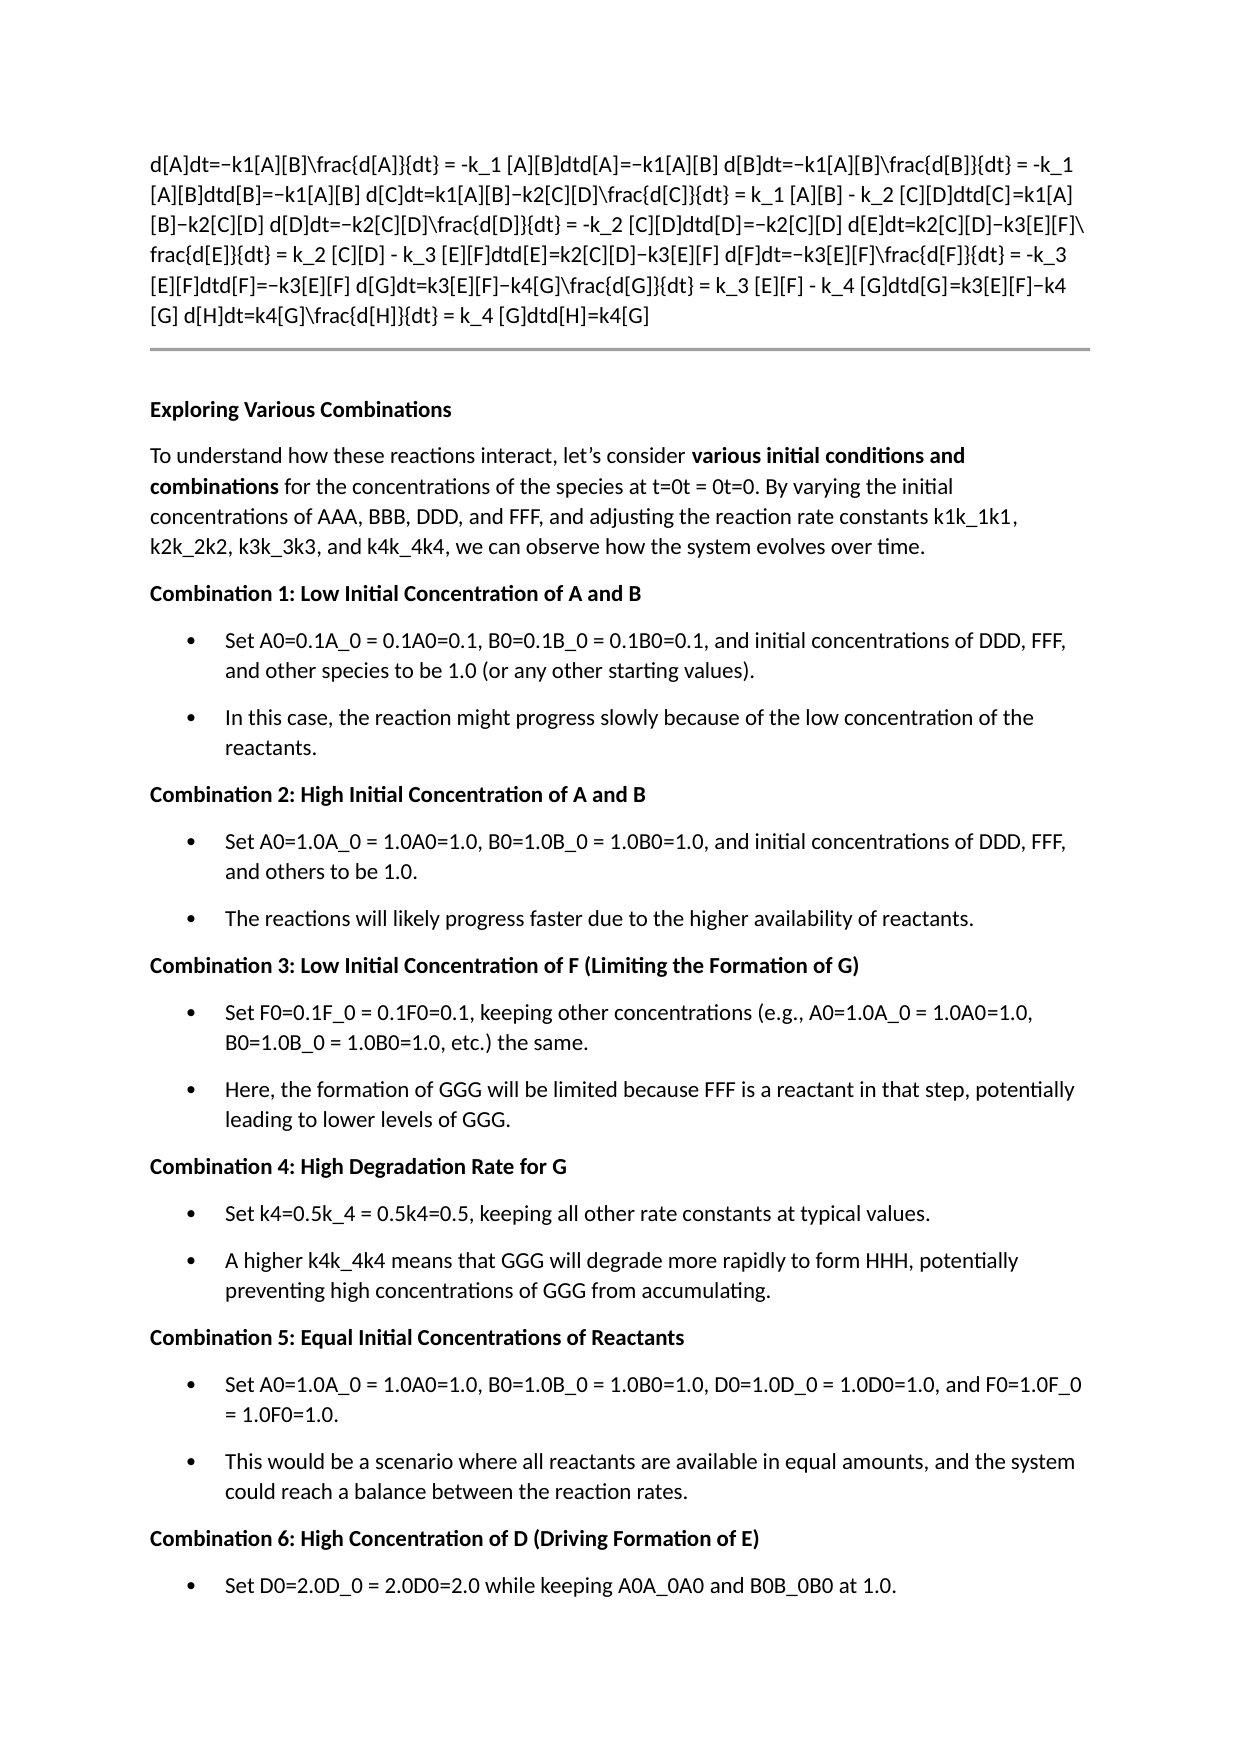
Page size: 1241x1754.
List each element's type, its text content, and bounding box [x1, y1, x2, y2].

list Set A0=1.0A_0 = 1.0A0​=1.0, B0=1.0B_0 = 1.0B0​=1.0, and initial concentrations of DDD, FFF, and others to be 1.0. [187, 827, 1090, 885]
text Combination 3: Low Initial Concentration of F (Limiting the Formation of G) [150, 951, 1090, 979]
text Combination 2: High Initial Concentration of A and B [150, 780, 1090, 808]
text Combination 1: Low Initial Concentration of A and B [150, 579, 1090, 607]
text Combination 5: Equal Initial Concentrations of Reactants [150, 1323, 1090, 1351]
list This would be a scenario where all reactants are available in equal amounts, and the system could reach a balance between the reaction rates. [187, 1447, 1090, 1505]
list Set A0=0.1A_0 = 0.1A0​=0.1, B0=0.1B_0 = 0.1B0​=0.1, and initial concentrations of DDD, FFF, and other species to be 1.0 (or any other starting values). [187, 626, 1090, 684]
text Combination 4: High Degradation Rate for G [150, 1152, 1090, 1180]
list In this case, the reaction might progress slowly because of the low concentration of the reactants. [187, 703, 1090, 761]
list Set F0=0.1F_0 = 0.1F0​=0.1, keeping other concentrations (e.g., A0=1.0A_0 = 1.0A0​=1.0, B0=1.0B_0 = 1.0B0​=1.0, etc.) the same. [187, 998, 1090, 1056]
text To understand how these reactions interact, let’s consider various initial conditions and combinations for the concentrations of the species at t=0t = 0t=0. By varying the initial concentrations of AAA, BBB, DDD, and FFF, and adjusting the reaction rate constants k1k_1k1​, k2k_2k2​, k3k_3k3​, and k4k_4k4​, we can observe how the system evolves over time. [150, 442, 1090, 560]
list A higher k4k_4k4​ means that GGG will degrade more rapidly to form HHH, potentially preventing high concentrations of GGG from accumulating. [187, 1246, 1090, 1304]
text d[A]dt=−k1[A][B]\frac{d[A]}{dt} = -k_1 [A][B]dtd[A]​=−k1​[A][B] d[B]dt=−k1[A][B]\frac{d[B]}{dt} = -k_1 [A][B]dtd[B]​=−k1​[A][B] d[C]dt=k1[A][B]−k2[C][D]\frac{d[C]}{dt} = k_1 [A][B] - k_2 [C][D]dtd[C]​=k1​[A][B]−k2​[C][D] d[D]dt=−k2[C][D]\frac{d[D]}{dt} = -k_2 [C][D]dtd[D]​=−k2​[C][D] d[E]dt=k2[C][D]−k3[E][F]\frac{d[E]}{dt} = k_2 [C][D] - k_3 [E][F]dtd[E]​=k2​[C][D]−k3​[E][F] d[F]dt=−k3[E][F]\frac{d[F]}{dt} = -k_3 [E][F]dtd[F]​=−k3​[E][F] d[G]dt=k3[E][F]−k4[G]\frac{d[G]}{dt} = k_3 [E][F] - k_4 [G]dtd[G]​=k3​[E][F]−k4​[G] d[H]dt=k4[G]\frac{d[H]}{dt} = k_4 [G]dtd[H]​=k4​[G] [150, 150, 1090, 329]
text Combination 6: High Concentration of D (Driving Formation of E) [150, 1524, 1090, 1552]
list Set A0=1.0A_0 = 1.0A0​=1.0, B0=1.0B_0 = 1.0B0​=1.0, D0=1.0D_0 = 1.0D0​=1.0, and F0=1.0F_0 = 1.0F0​=1.0. [187, 1370, 1090, 1428]
text Exploring Various Combinations [150, 395, 1090, 423]
list Here, the formation of GGG will be limited because FFF is a reactant in that step, potentially leading to lower levels of GGG. [187, 1075, 1090, 1133]
list Set D0=2.0D_0 = 2.0D0​=2.0 while keeping A0A_0A0​ and B0B_0B0​ at 1.0. [187, 1571, 1090, 1599]
list Set k4=0.5k_4 = 0.5k4​=0.5, keeping all other rate constants at typical values. [187, 1199, 1090, 1227]
list The reactions will likely progress faster due to the higher availability of reactants. [187, 904, 1090, 932]
